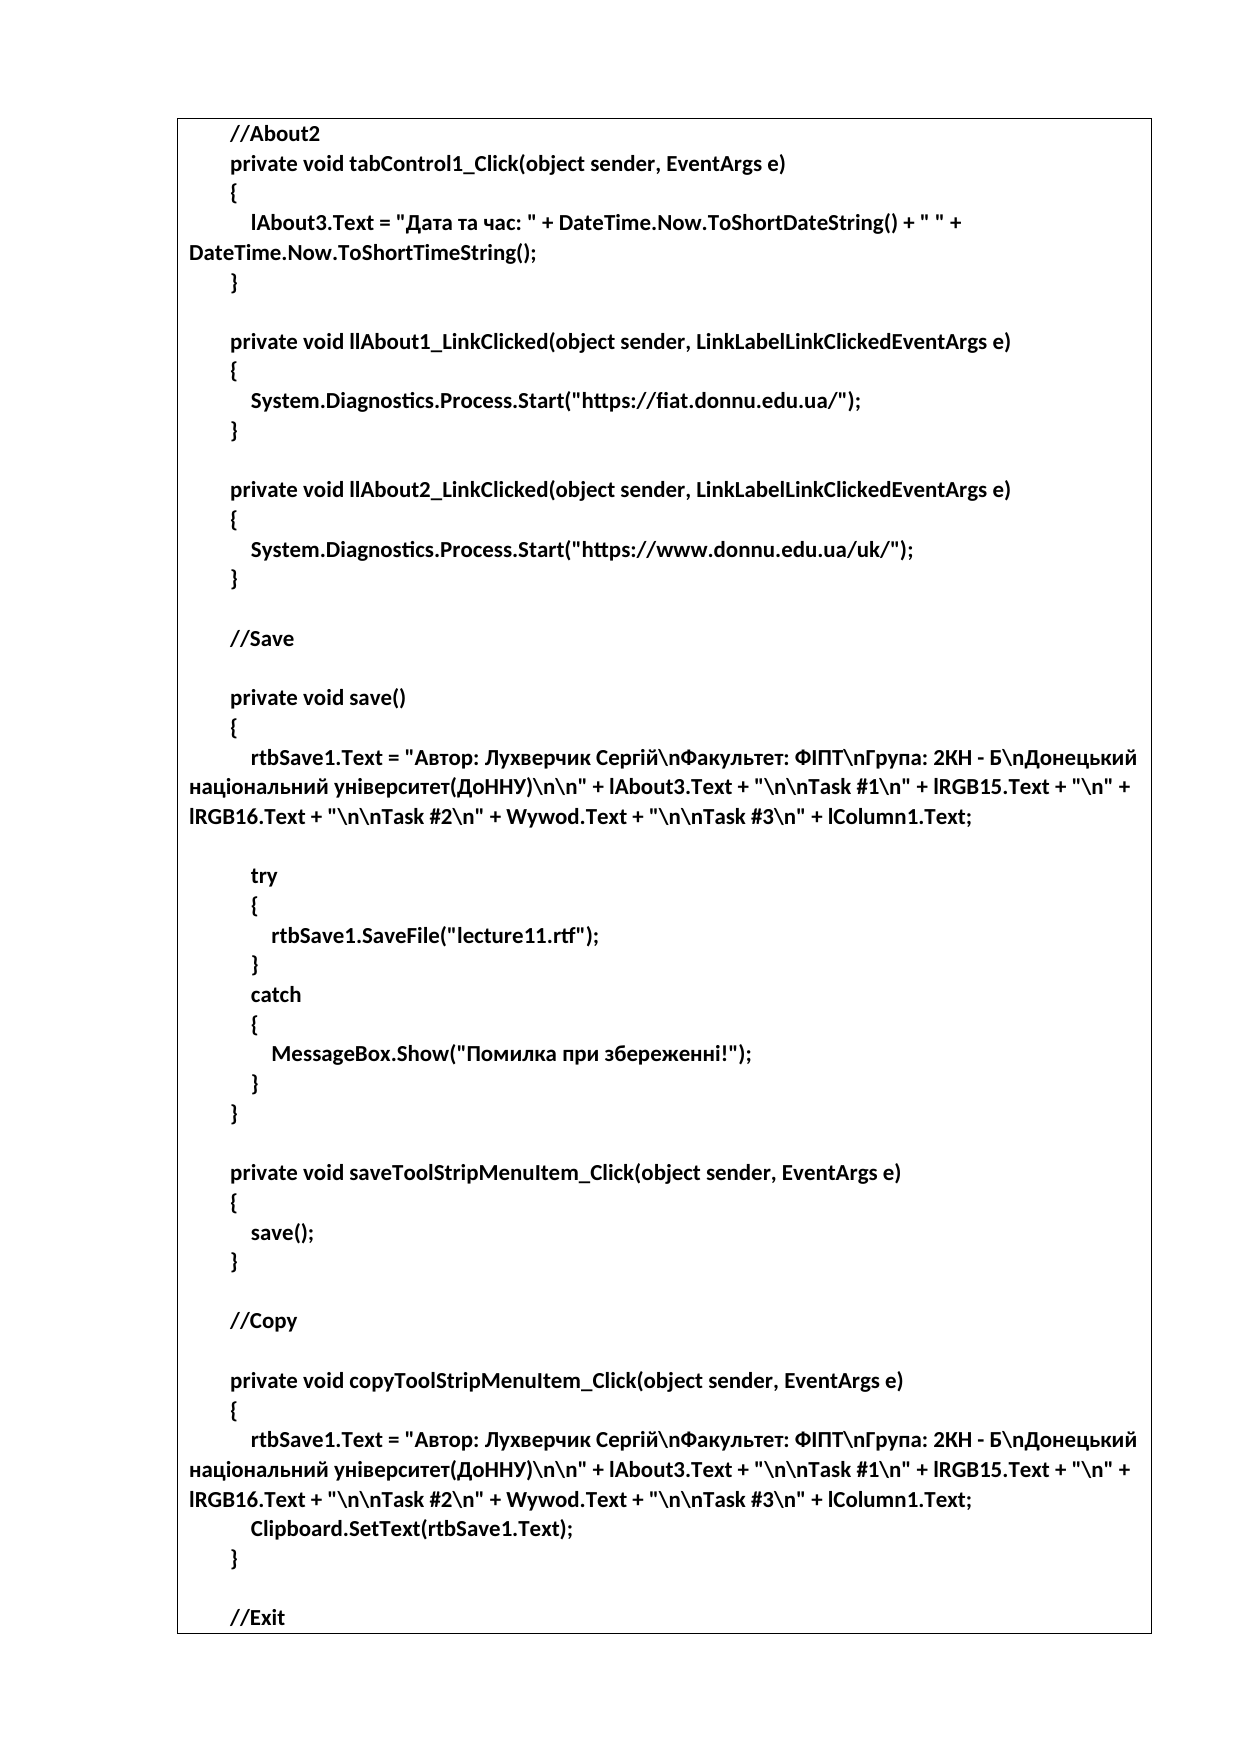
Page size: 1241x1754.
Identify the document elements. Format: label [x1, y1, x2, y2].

table_header [178, 119, 1151, 1633]
